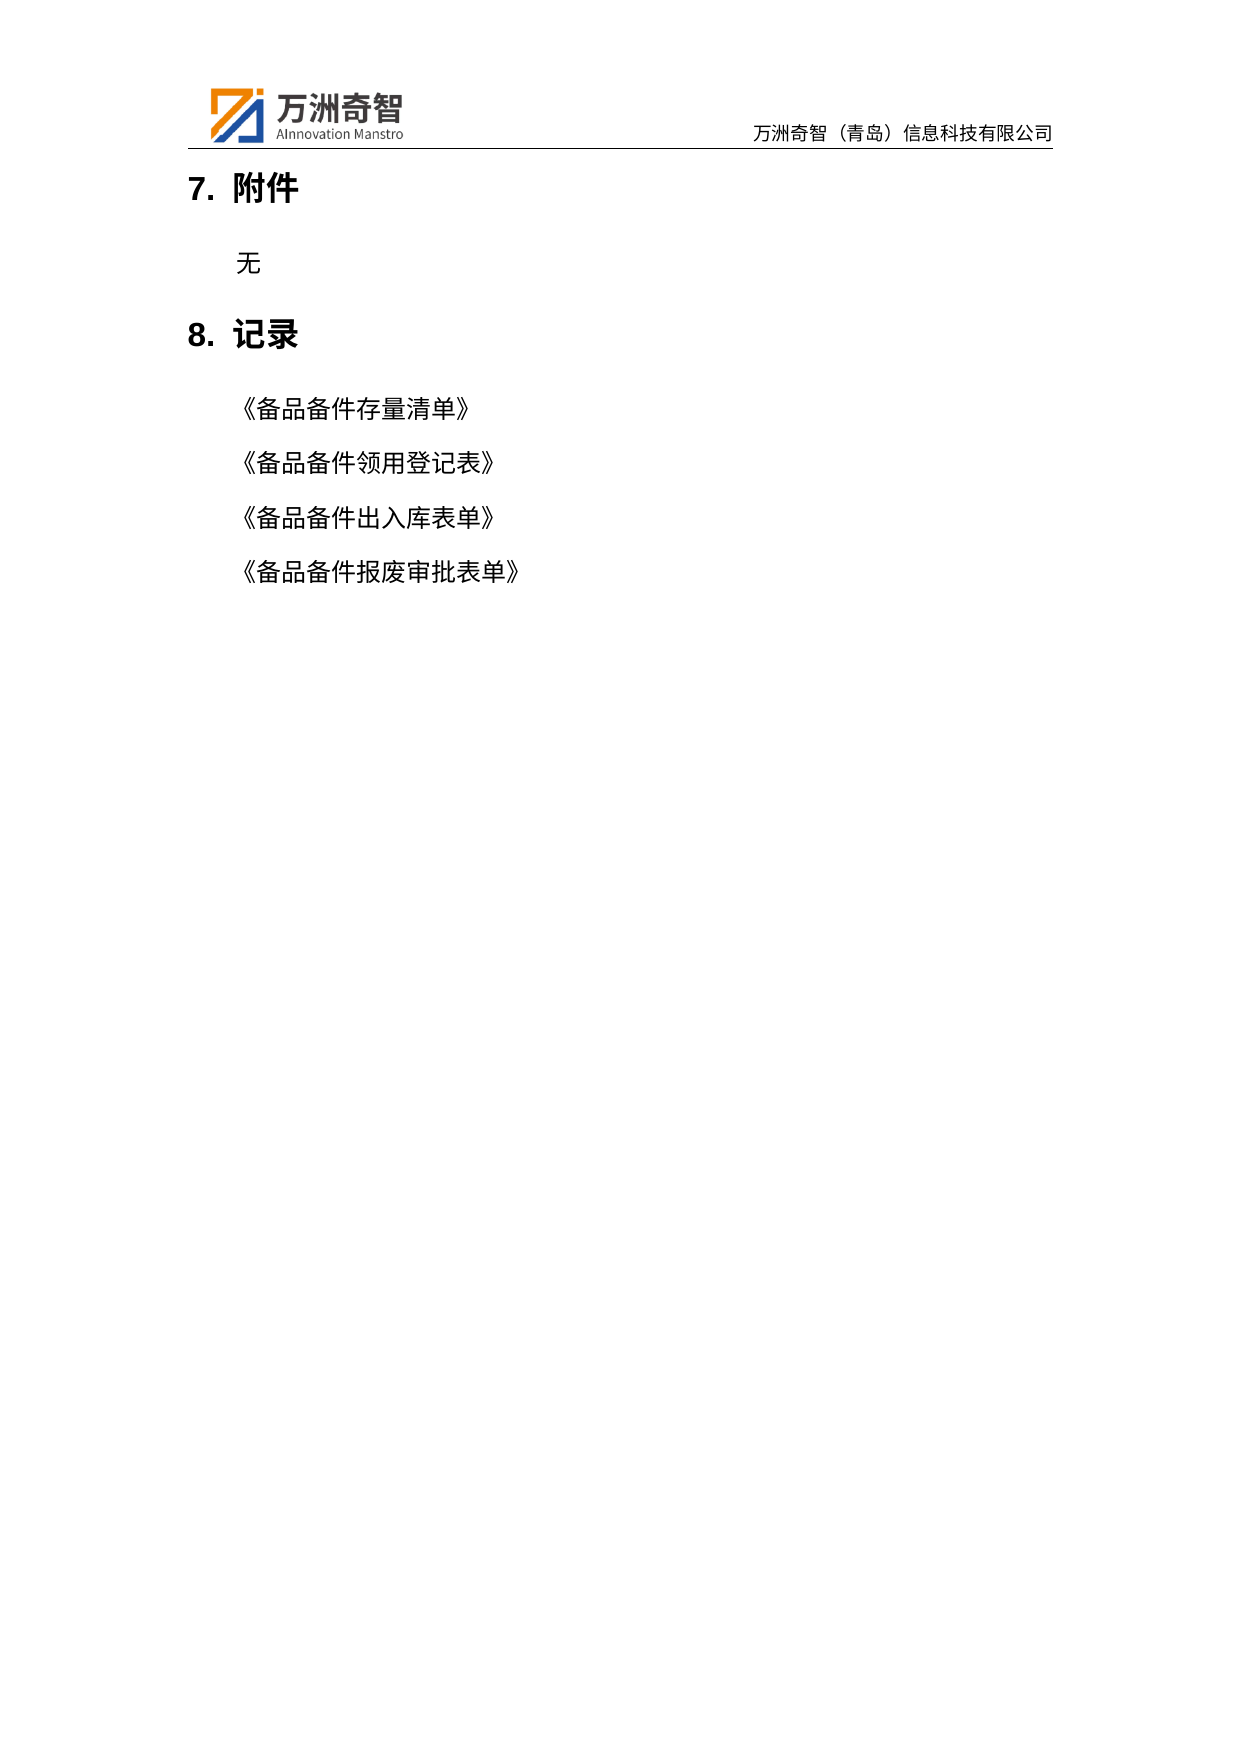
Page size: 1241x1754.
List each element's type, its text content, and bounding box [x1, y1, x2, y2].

list 《备品备件报废审批表单》 [231, 553, 1053, 589]
text 附件 [187, 161, 1053, 210]
text 无 [187, 243, 1053, 279]
list 《备品备件出入库表单》 [231, 498, 1053, 534]
picture [194, 79, 417, 148]
list 《备品备件领用登记表》 [231, 444, 1053, 480]
text 记录 [187, 308, 1053, 356]
list 《备品备件存量清单》 [231, 389, 1053, 426]
